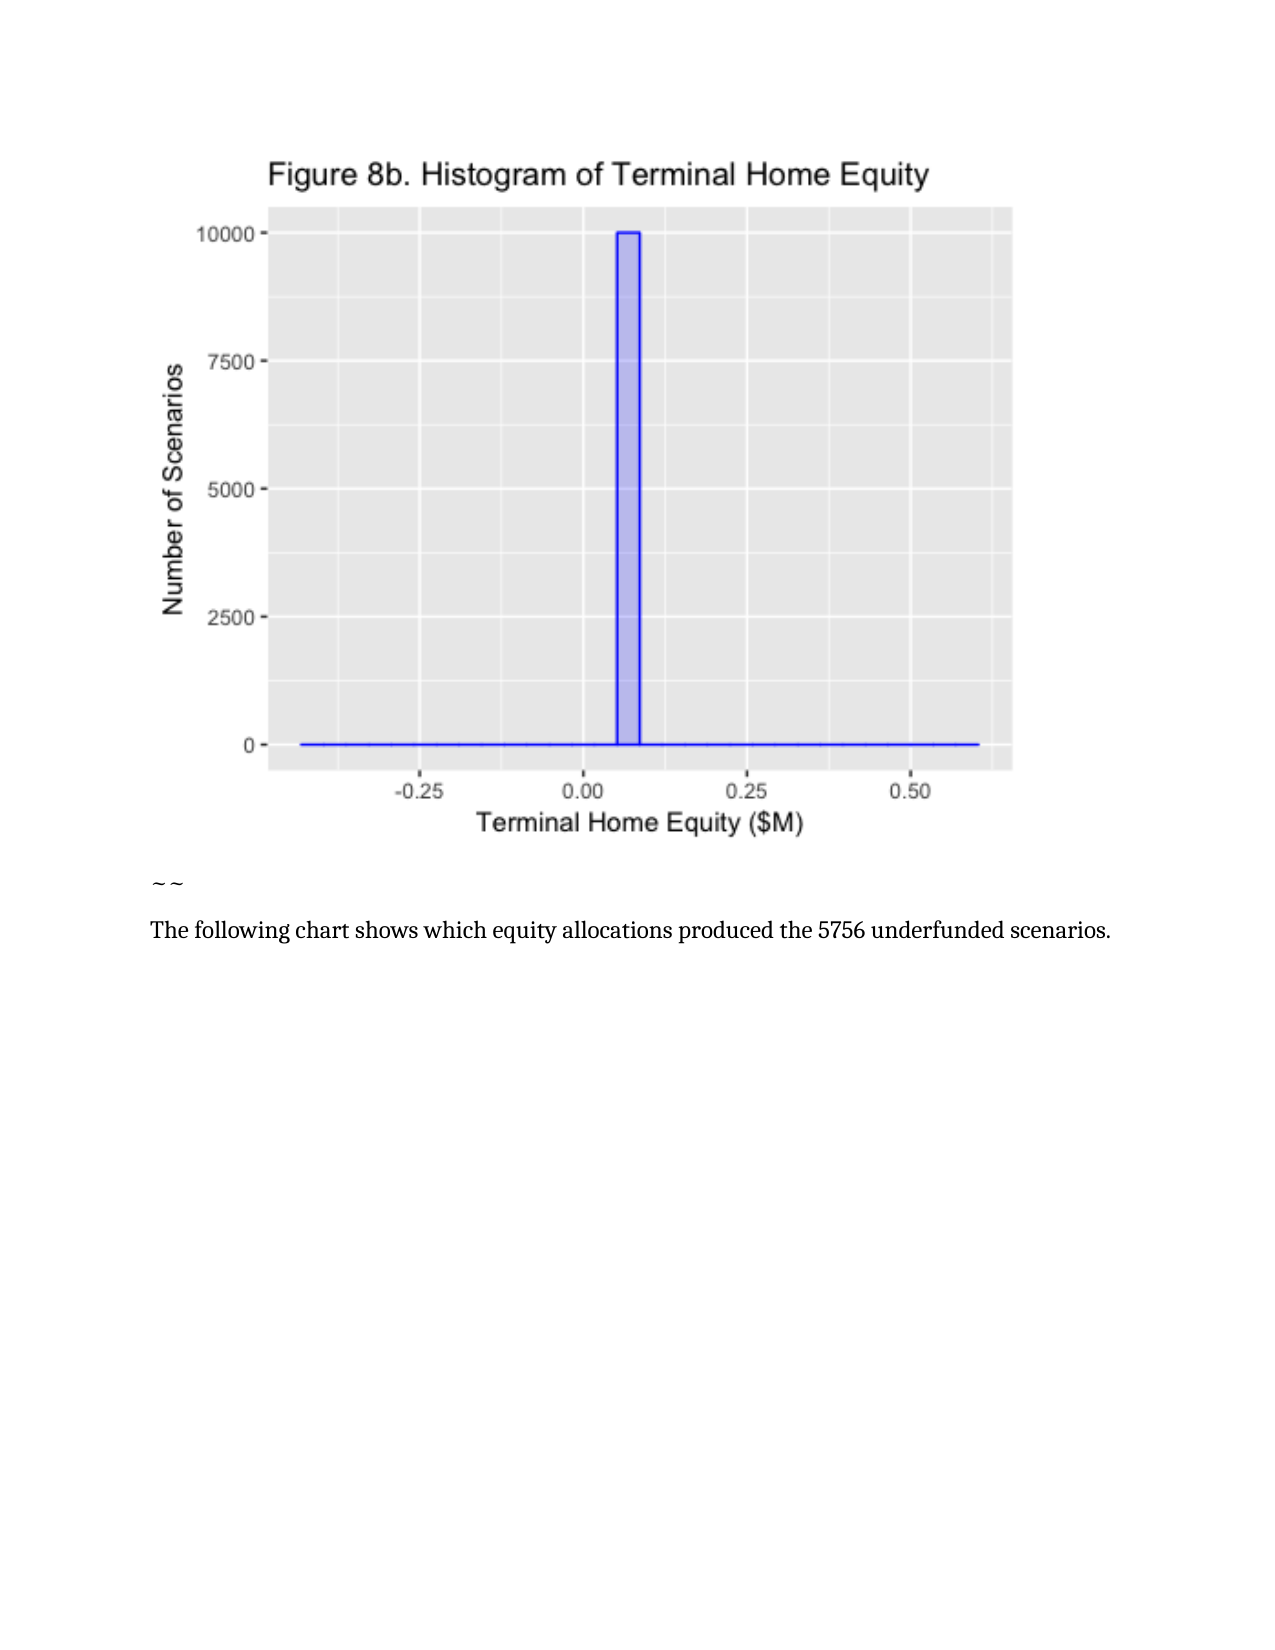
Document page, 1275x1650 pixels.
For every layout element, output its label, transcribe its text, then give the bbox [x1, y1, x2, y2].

text The following chart shows which equity allocations produced the 5756 underfunded scenarios. [150, 916, 1125, 945]
text ~~ [150, 869, 1125, 897]
picture [150, 150, 1025, 850]
